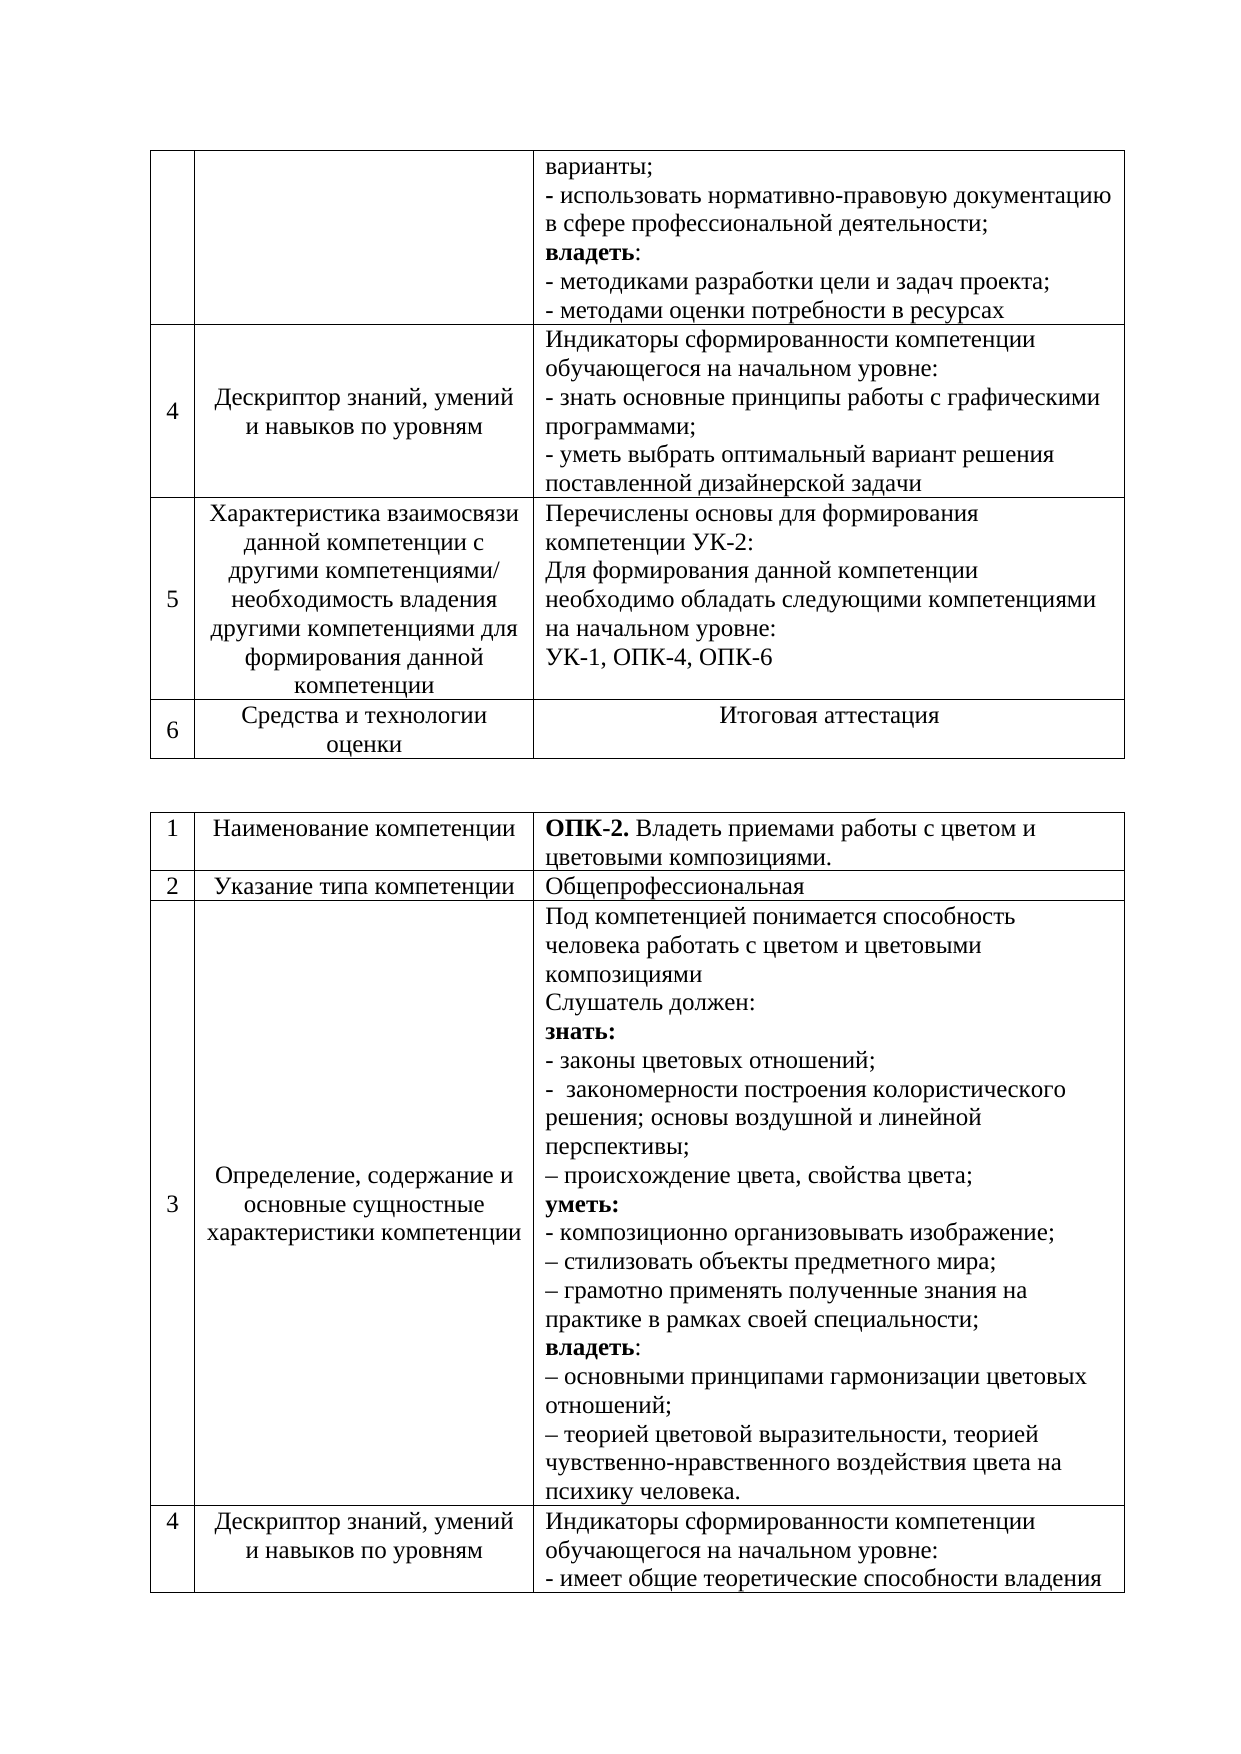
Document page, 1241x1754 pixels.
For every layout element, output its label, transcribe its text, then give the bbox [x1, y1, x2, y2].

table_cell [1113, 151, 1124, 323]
table_cell 3 [151, 901, 194, 1505]
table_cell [534, 1506, 1124, 1592]
table_cell Под компетенцией понимается способность человека работать с цветом и цветовыми композициями Слушатель должен: знать: - законы цветовых отношений; - закономерности построения колористического решения; основы воздушной и линейной перспективы; – происхождение цвета, свойства цвета; уметь: - композиционно организовывать изображение; – стилизовать объекты предметного мира; – грамотно применять полученные знания на практике в рамках своей специальности; владеть: – основными принципами гармонизации цветовых отношений; – теорией цветовой выразительности, теорией чувственно-нравственного воздействия цвета на психику человека. [534, 901, 1124, 1505]
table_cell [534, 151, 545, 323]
table_cell Общепрофессиональная [534, 871, 1124, 900]
table_cell 5 [151, 498, 194, 699]
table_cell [195, 151, 533, 323]
table_cell Итоговая аттестация [534, 700, 1124, 758]
table_cell 2 [151, 871, 194, 900]
table_header Наименование компетенции [195, 813, 533, 870]
table_cell 3 [151, 151, 194, 323]
table_cell Перечислены основы для формирования компетенции УК-2: Для формирования данной компетенции необходимо обладать следующими компетенциями на начальном уровне: УК-1, ОПК-4, ОПК-6 [534, 498, 1124, 699]
table_cell 4 [151, 325, 194, 497]
table_cell Характеристика взаимосвязи данной компетенции с другими компетенциями/ необходимость владения другими компетенциями для формирования данной компетенции [195, 498, 533, 699]
table_cell Индикаторы сформированности компетенции обучающегося на начальном уровне: - знать основные принципы работы с графическими программами; - уметь выбрать оптимальный вариант решения поставленной дизайнерской задачи [534, 325, 1124, 497]
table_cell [195, 1506, 533, 1592]
table_cell Дескриптор знаний, умений и навыков по уровням [195, 325, 533, 497]
table_cell 4 [151, 1506, 194, 1592]
table_cell 6 [151, 700, 194, 758]
table_cell Указание типа компетенции [195, 871, 533, 900]
table_cell Средства и технологии оценки [195, 700, 533, 758]
table_header 1 [151, 813, 194, 870]
table_header ОПК-2. Владеть приемами работы с цветом и цветовыми композициями. [534, 813, 1124, 870]
table_cell Определение, содержание и основные сущностные характеристики компетенции [195, 901, 533, 1505]
